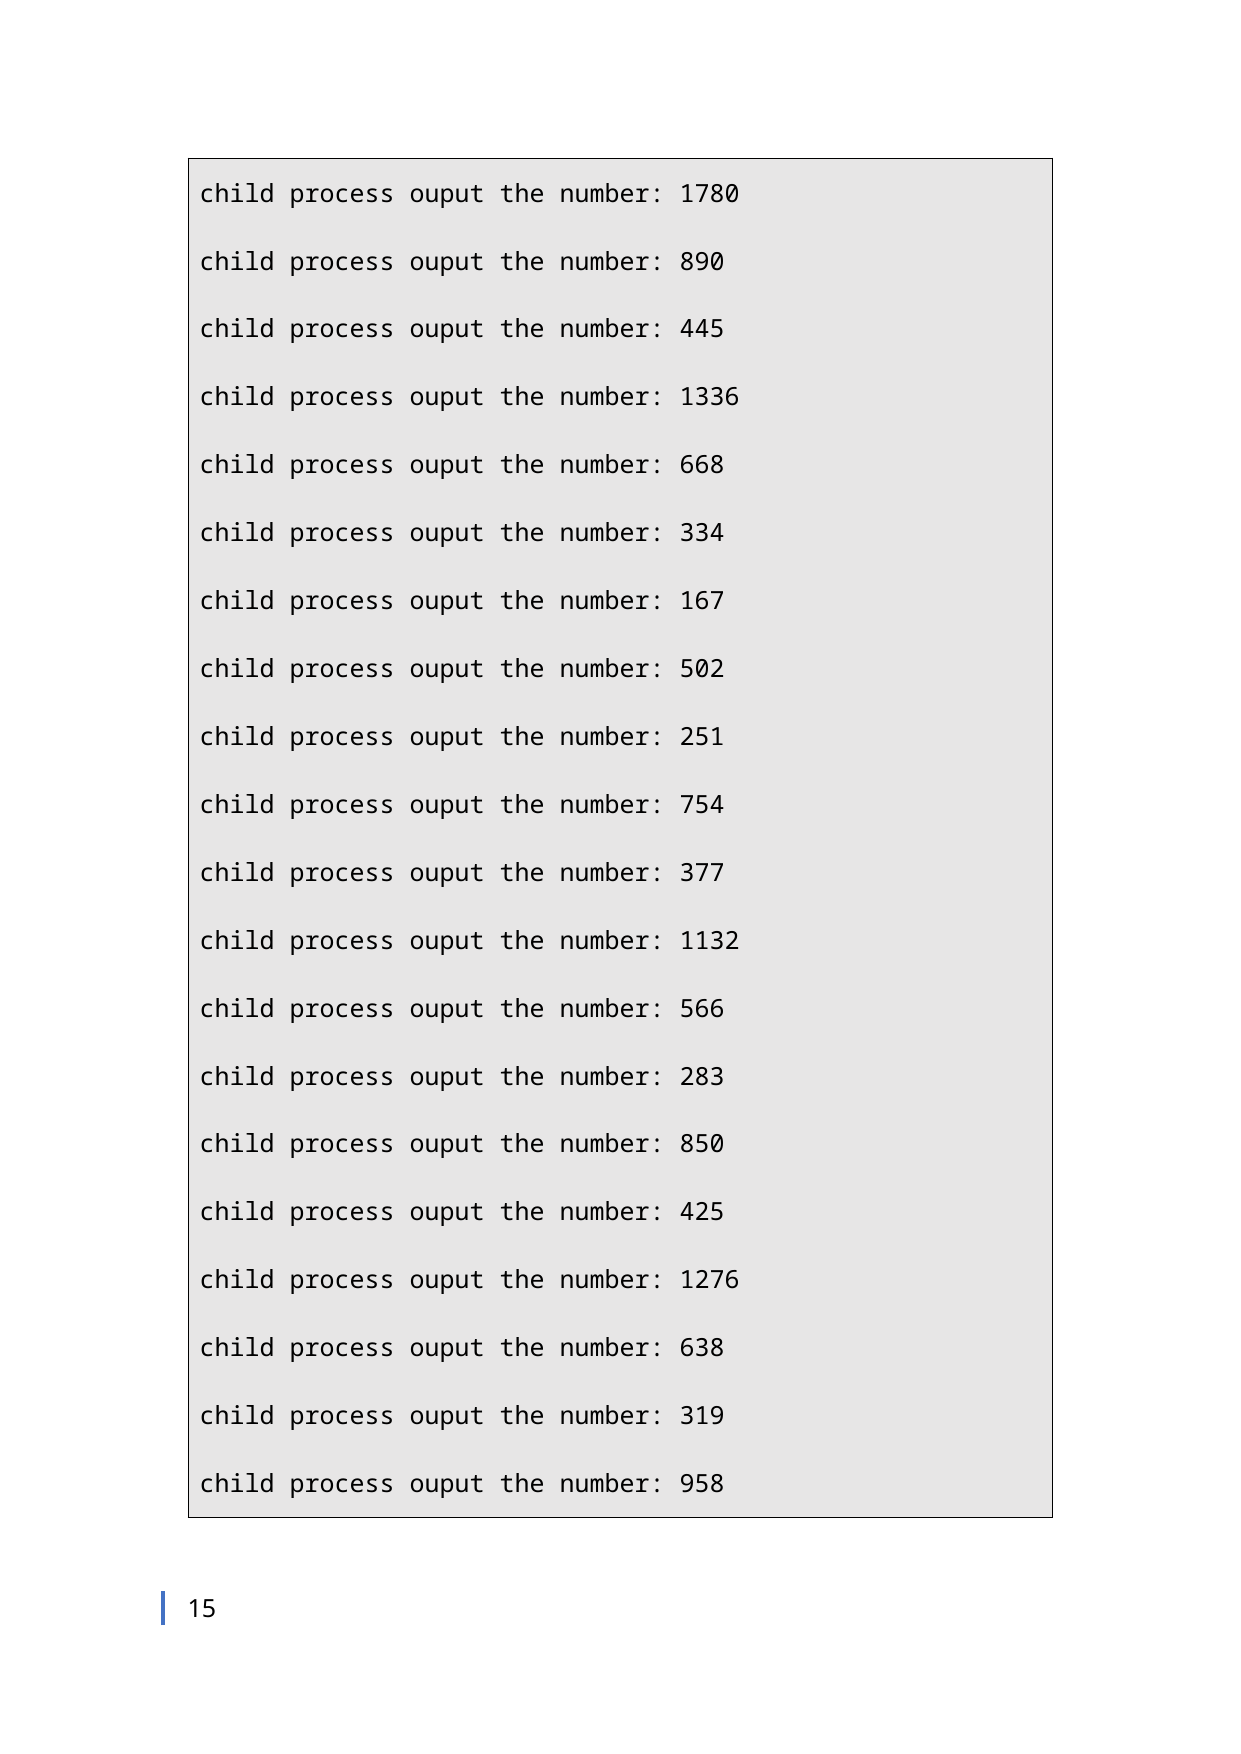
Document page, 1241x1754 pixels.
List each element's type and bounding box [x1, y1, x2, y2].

table_cell [189, 159, 1052, 1517]
